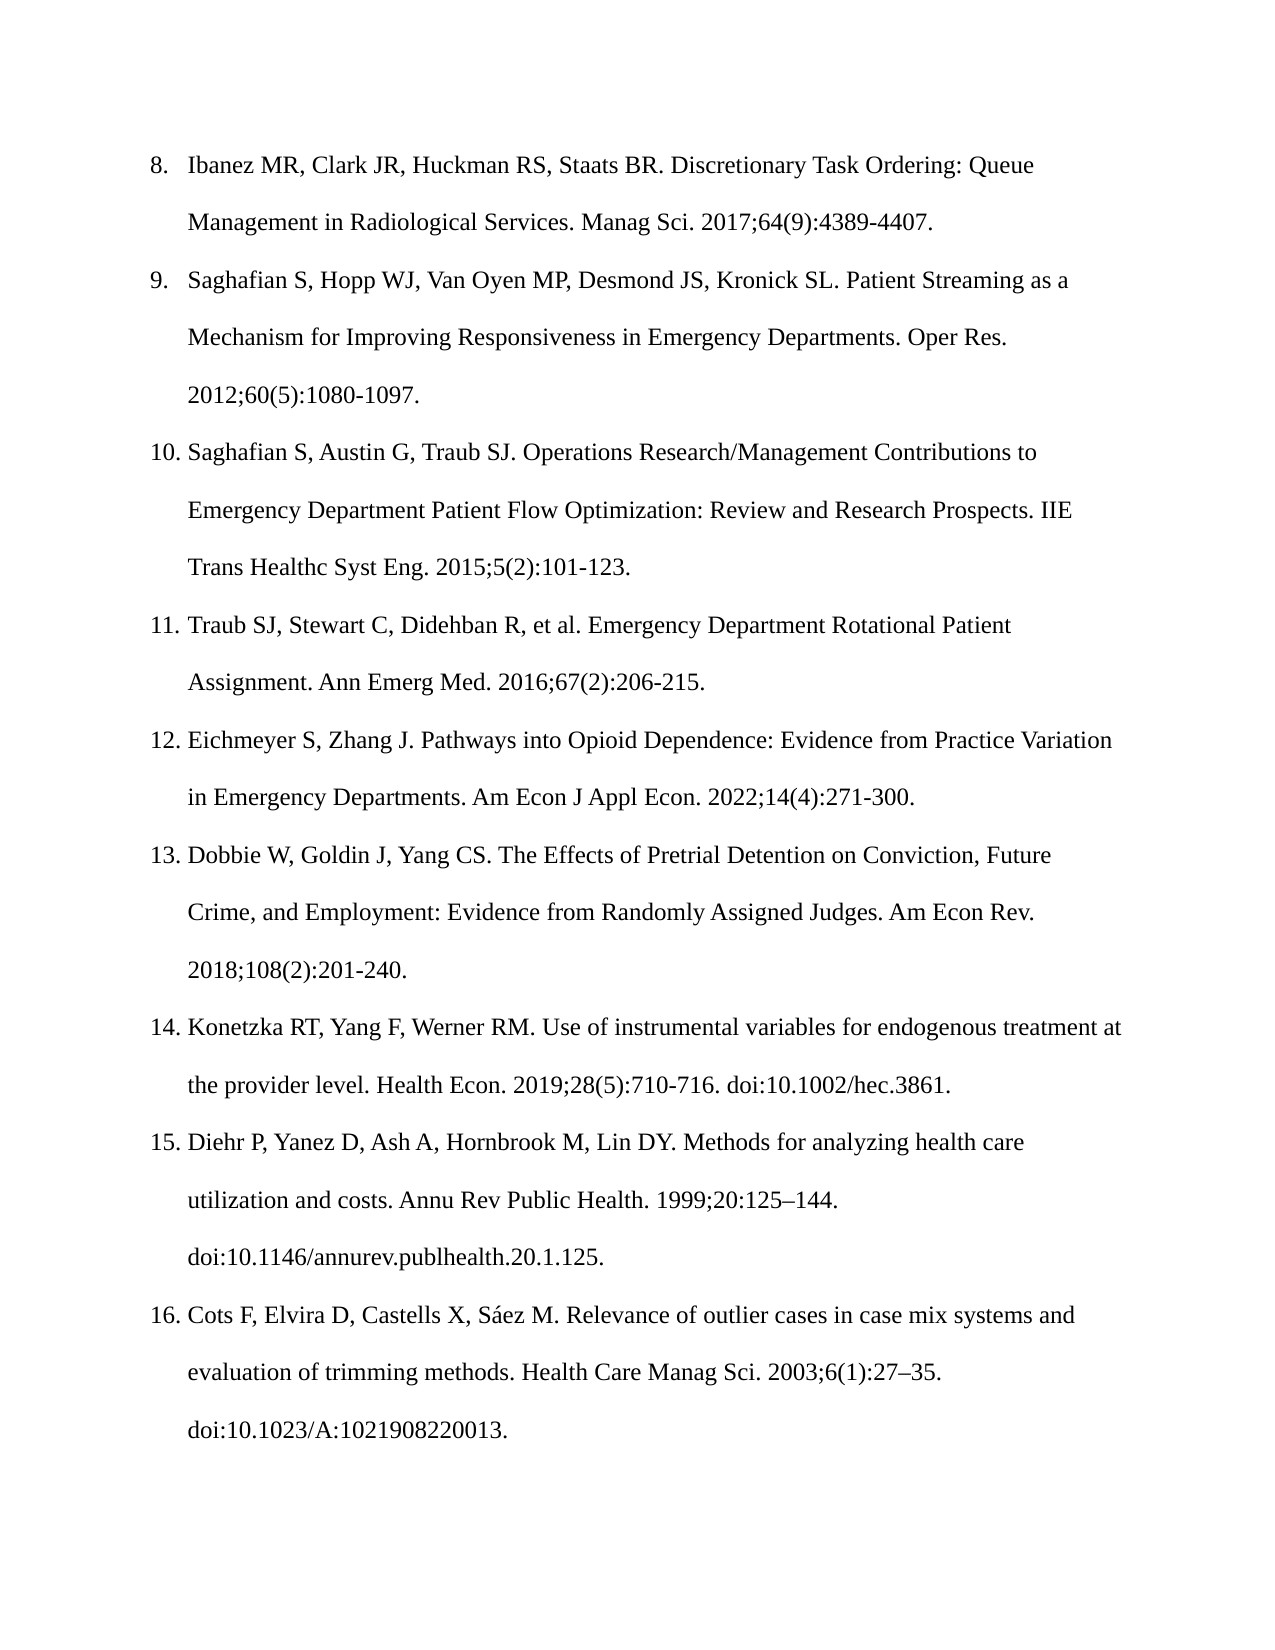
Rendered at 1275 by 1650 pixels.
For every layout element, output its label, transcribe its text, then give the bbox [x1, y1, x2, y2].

list Ibanez MR, Clark JR, Huckman RS, Staats BR. Discretionary Task Ordering: Queue Management in Radiological Services. Manag Sci. 2017;64(9):4389-4407. [150, 150, 1125, 236]
list Eichmeyer S, Zhang J. Pathways into Opioid Dependence: Evidence from Practice Variation in Emergency Departments. Am Econ J Appl Econ. 2022;14(4):271-300. [150, 725, 1125, 811]
list Dobbie W, Goldin J, Yang CS. The Effects of Pretrial Detention on Conviction, Future Crime, and Employment: Evidence from Randomly Assigned Judges. Am Econ Rev. 2018;108(2):201-240. [150, 840, 1125, 984]
list Saghafian S, Hopp WJ, Van Oyen MP, Desmond JS, Kronick SL. Patient Streaming as a Mechanism for Improving Responsiveness in Emergency Departments. Oper Res. 2012;60(5):1080-1097. [150, 265, 1125, 409]
list Traub SJ, Stewart C, Didehban R, et al. Emergency Department Rotational Patient Assignment. Ann Emerg Med. 2016;67(2):206-215. [150, 610, 1125, 696]
list Saghafian S, Austin G, Traub SJ. Operations Research/Management Contributions to Emergency Department Patient Flow Optimization: Review and Research Prospects. IIE Trans Healthc Syst Eng. 2015;5(2):101-123. [150, 437, 1125, 581]
list Diehr P, Yanez D, Ash A, Hornbrook M, Lin DY. Methods for analyzing health care utilization and costs. Annu Rev Public Health. 1999;20:125–144. doi:10.1146/annurev.publhealth.20.1.125. [150, 1127, 1125, 1271]
list Cots F, Elvira D, Castells X, Sáez M. Relevance of outlier cases in case mix systems and evaluation of trimming methods. Health Care Manag Sci. 2003;6(1):27–35. doi:10.1023/A:1021908220013. [150, 1300, 1125, 1444]
list Konetzka RT, Yang F, Werner RM. Use of instrumental variables for endogenous treatment at the provider level. Health Econ. 2019;28(5):710-716. doi:10.1002/hec.3861. [150, 1012, 1125, 1099]
